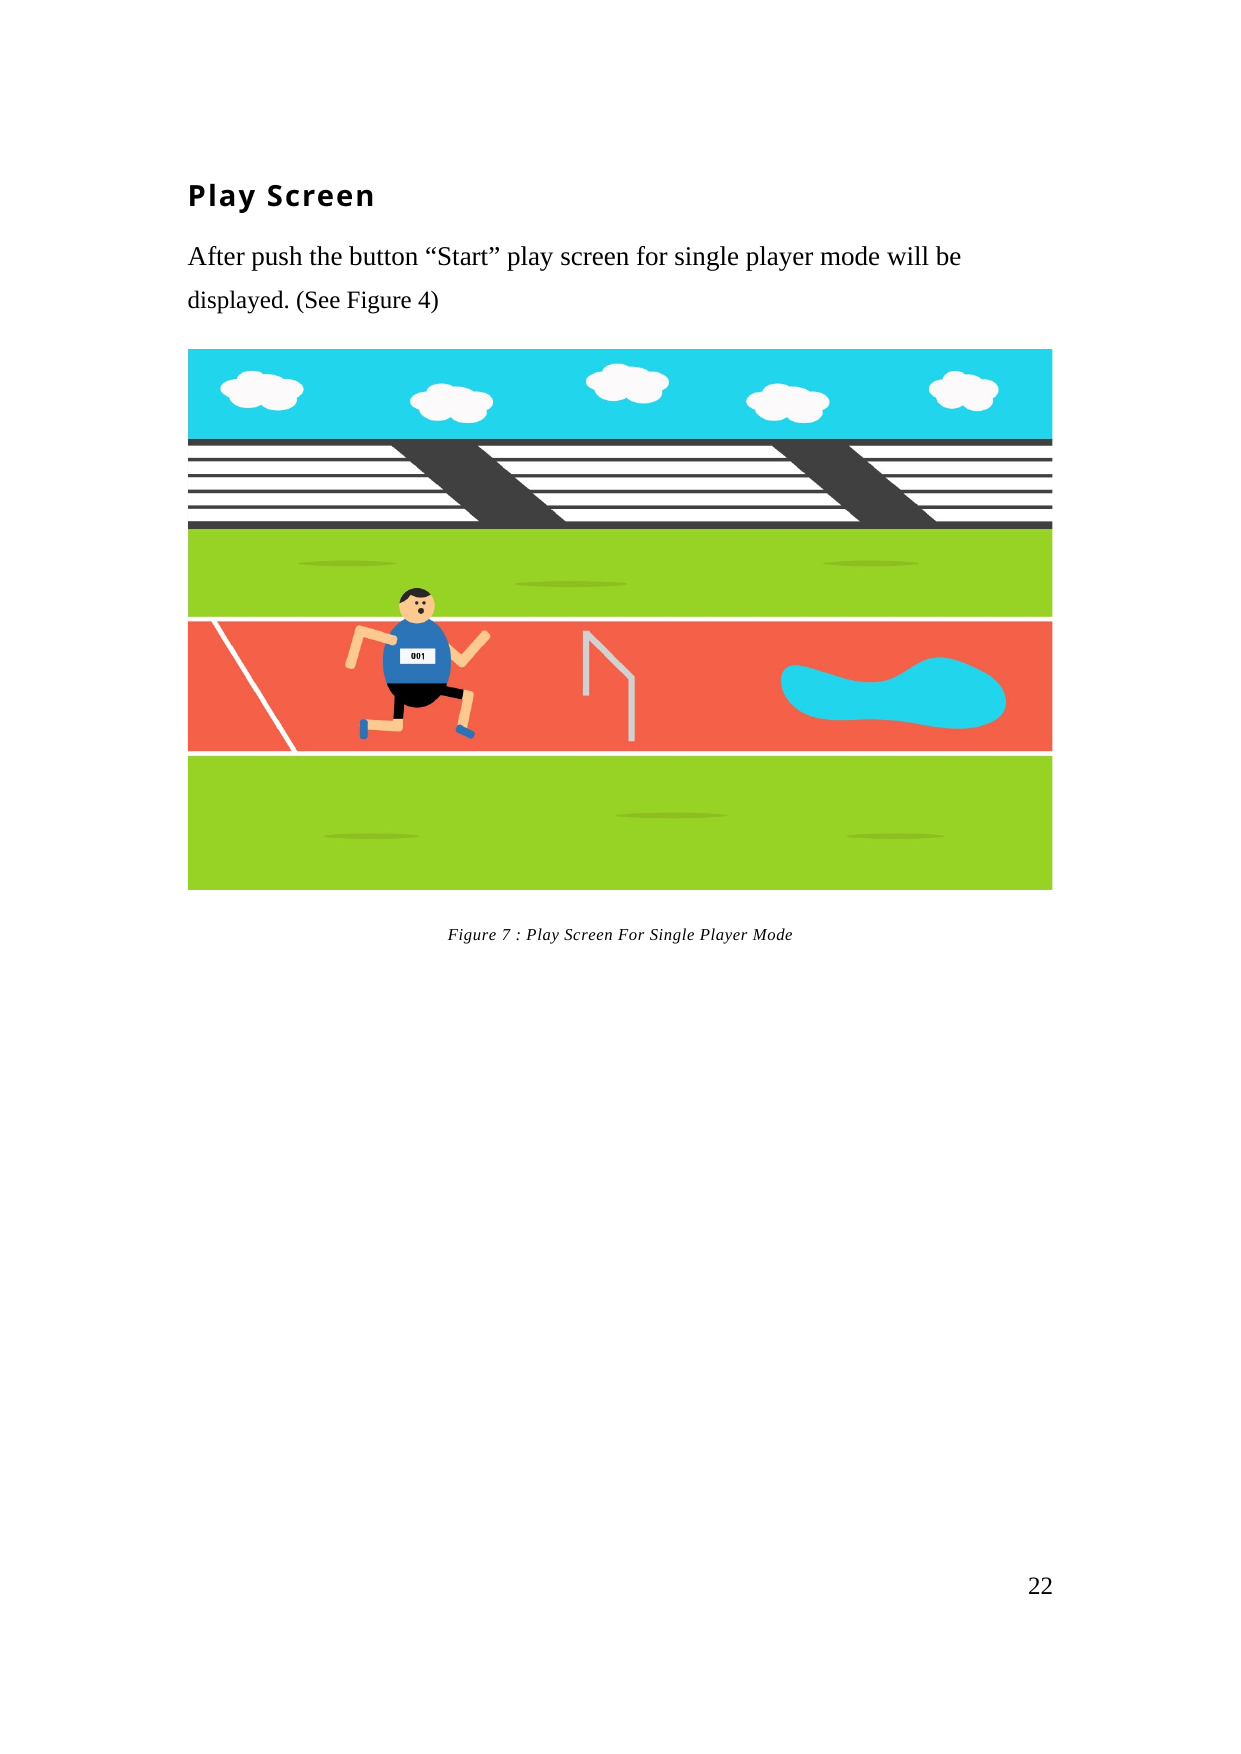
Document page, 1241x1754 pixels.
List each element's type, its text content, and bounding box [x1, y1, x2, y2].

text After push the button “Start” play screen for single player mode will be displayed. (See Figure 4) [187, 240, 1053, 314]
text Figure 7 : Play Screen For Single Player Mode [187, 925, 1053, 944]
picture [187, 349, 1053, 890]
text Play Screen [187, 175, 1053, 215]
